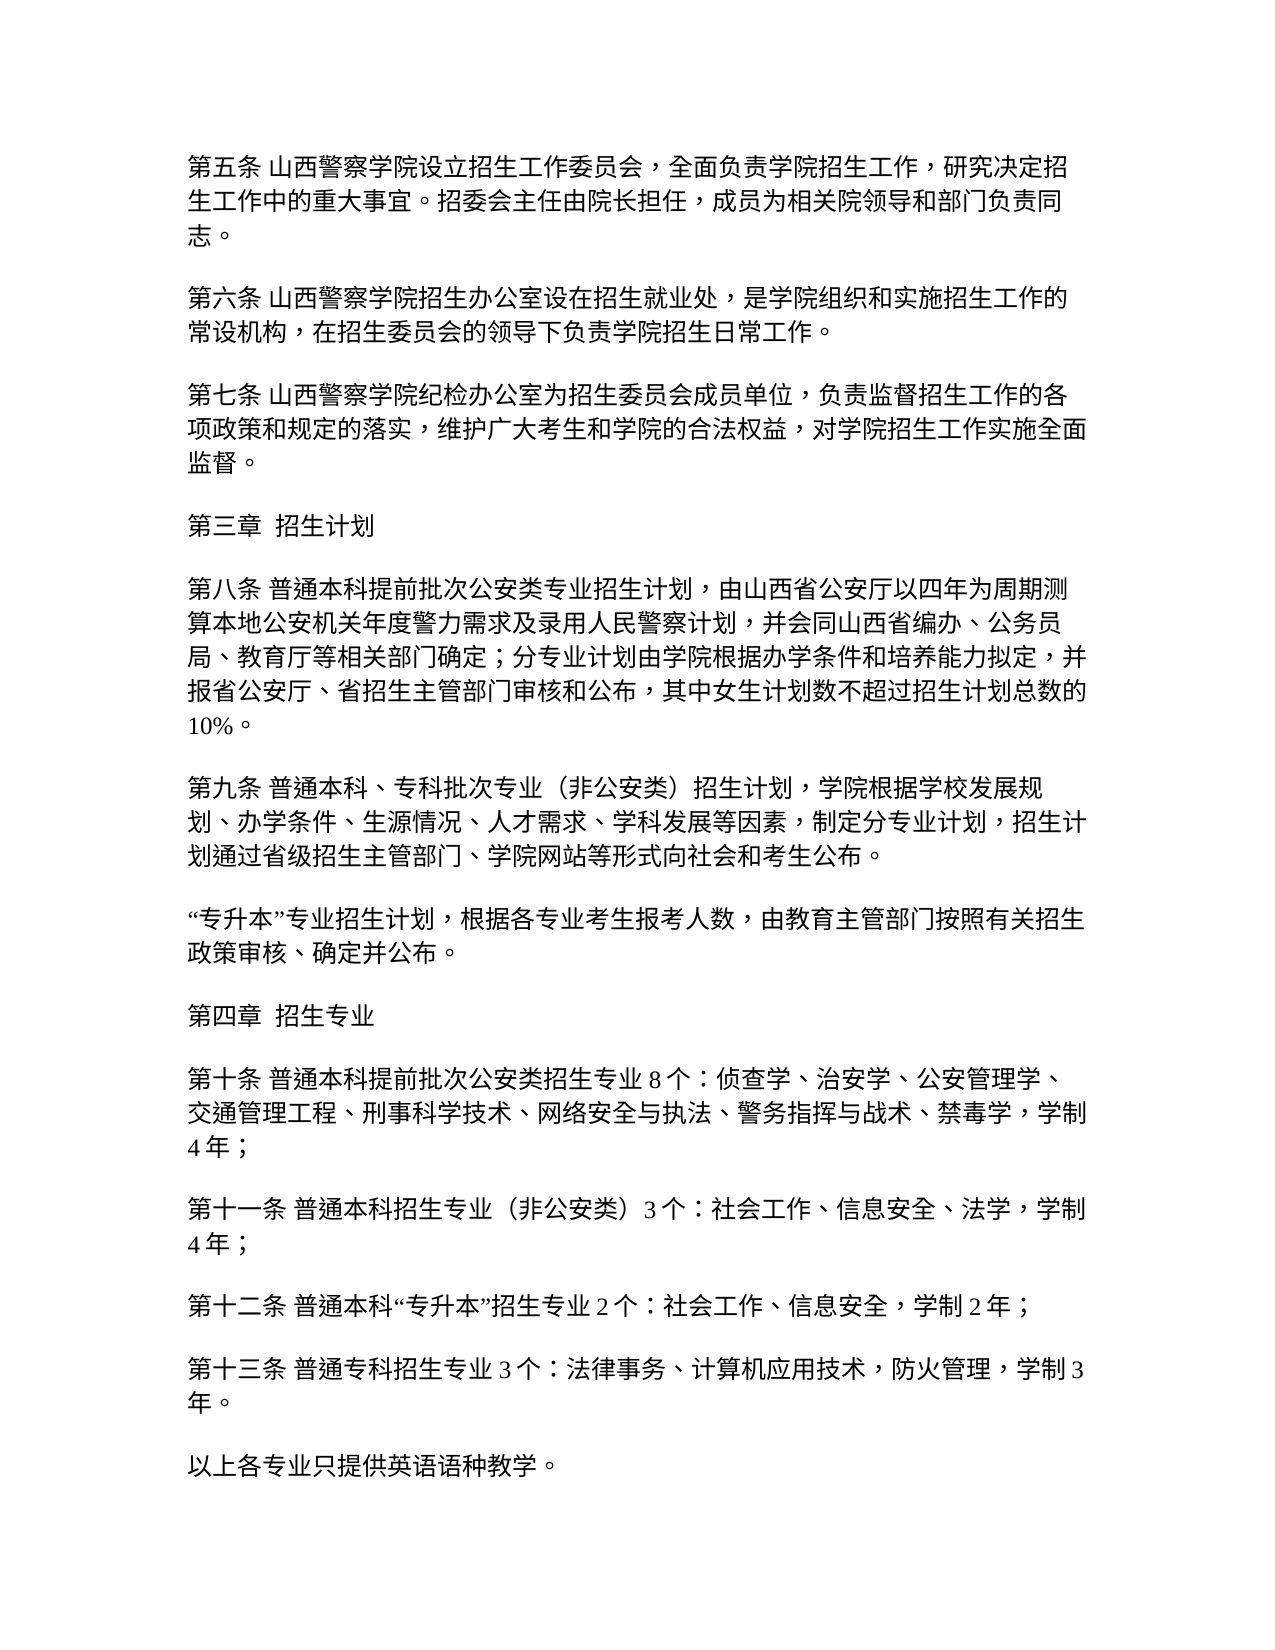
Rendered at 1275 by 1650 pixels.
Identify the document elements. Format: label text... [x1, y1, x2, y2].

text 第八条 普通本科提前批次公安类专业招生计划，由山西省公安厅以四年为周期测算本地公安机关年度警力需求及录用人民警察计划，并会同山西省编办、公务员局、教育厅等相关部门确定；分专业计划由学院根据办学条件和培养能力拟定，并报省公安厅、省招生主管部门审核和公布，其中女生计划数不超过招生计划总数的10%。 [187, 572, 1087, 742]
text 第十条 普通本科提前批次公安类招生专业8个：侦查学、治安学、公安管理学、交通管理工程、刑事科学技术、网络安全与执法、警务指挥与战术、禁毒学，学制4年； [187, 1061, 1087, 1163]
text 第十三条 普通专科招生专业3个：法律事务、计算机应用技术，防火管理，学制3年。 [187, 1352, 1087, 1420]
text 第九条 普通本科、专科批次专业（非公安类）招生计划，学院根据学校发展规划、办学条件、生源情况、人才需求、学科发展等因素，制定分专业计划，招生计划通过省级招生主管部门、学院网站等形式向社会和考生公布。 [187, 771, 1087, 873]
text 第三章 招生计划 [187, 509, 1087, 543]
text 第十二条 普通本科“专升本”招生专业2个：社会工作、信息安全，学制2年； [187, 1289, 1087, 1323]
text “专升本”专业招生计划，根据各专业考生报考人数，由教育主管部门按照有关招生政策审核、确定并公布。 [187, 902, 1087, 970]
text 第六条 山西警察学院招生办公室设在招生就业处，是学院组织和实施招生工作的常设机构，在招生委员会的领导下负责学院招生日常工作。 [187, 281, 1087, 349]
text 第四章 招生专业 [187, 998, 1087, 1032]
text 第七条 山西警察学院纪检办公室为招生委员会成员单位，负责监督招生工作的各项政策和规定的落实，维护广大考生和学院的合法权益，对学院招生工作实施全面监督。 [187, 378, 1087, 480]
text 第五条 山西警察学院设立招生工作委员会，全面负责学院招生工作，研究决定招生工作中的重大事宜。招委会主任由院长担任，成员为相关院领导和部门负责同志。 [187, 150, 1087, 252]
text 第十一条 普通本科招生专业（非公安类）3个：社会工作、信息安全、法学，学制4年； [187, 1192, 1087, 1260]
text 以上各专业只提供英语语种教学。 [187, 1449, 1087, 1483]
